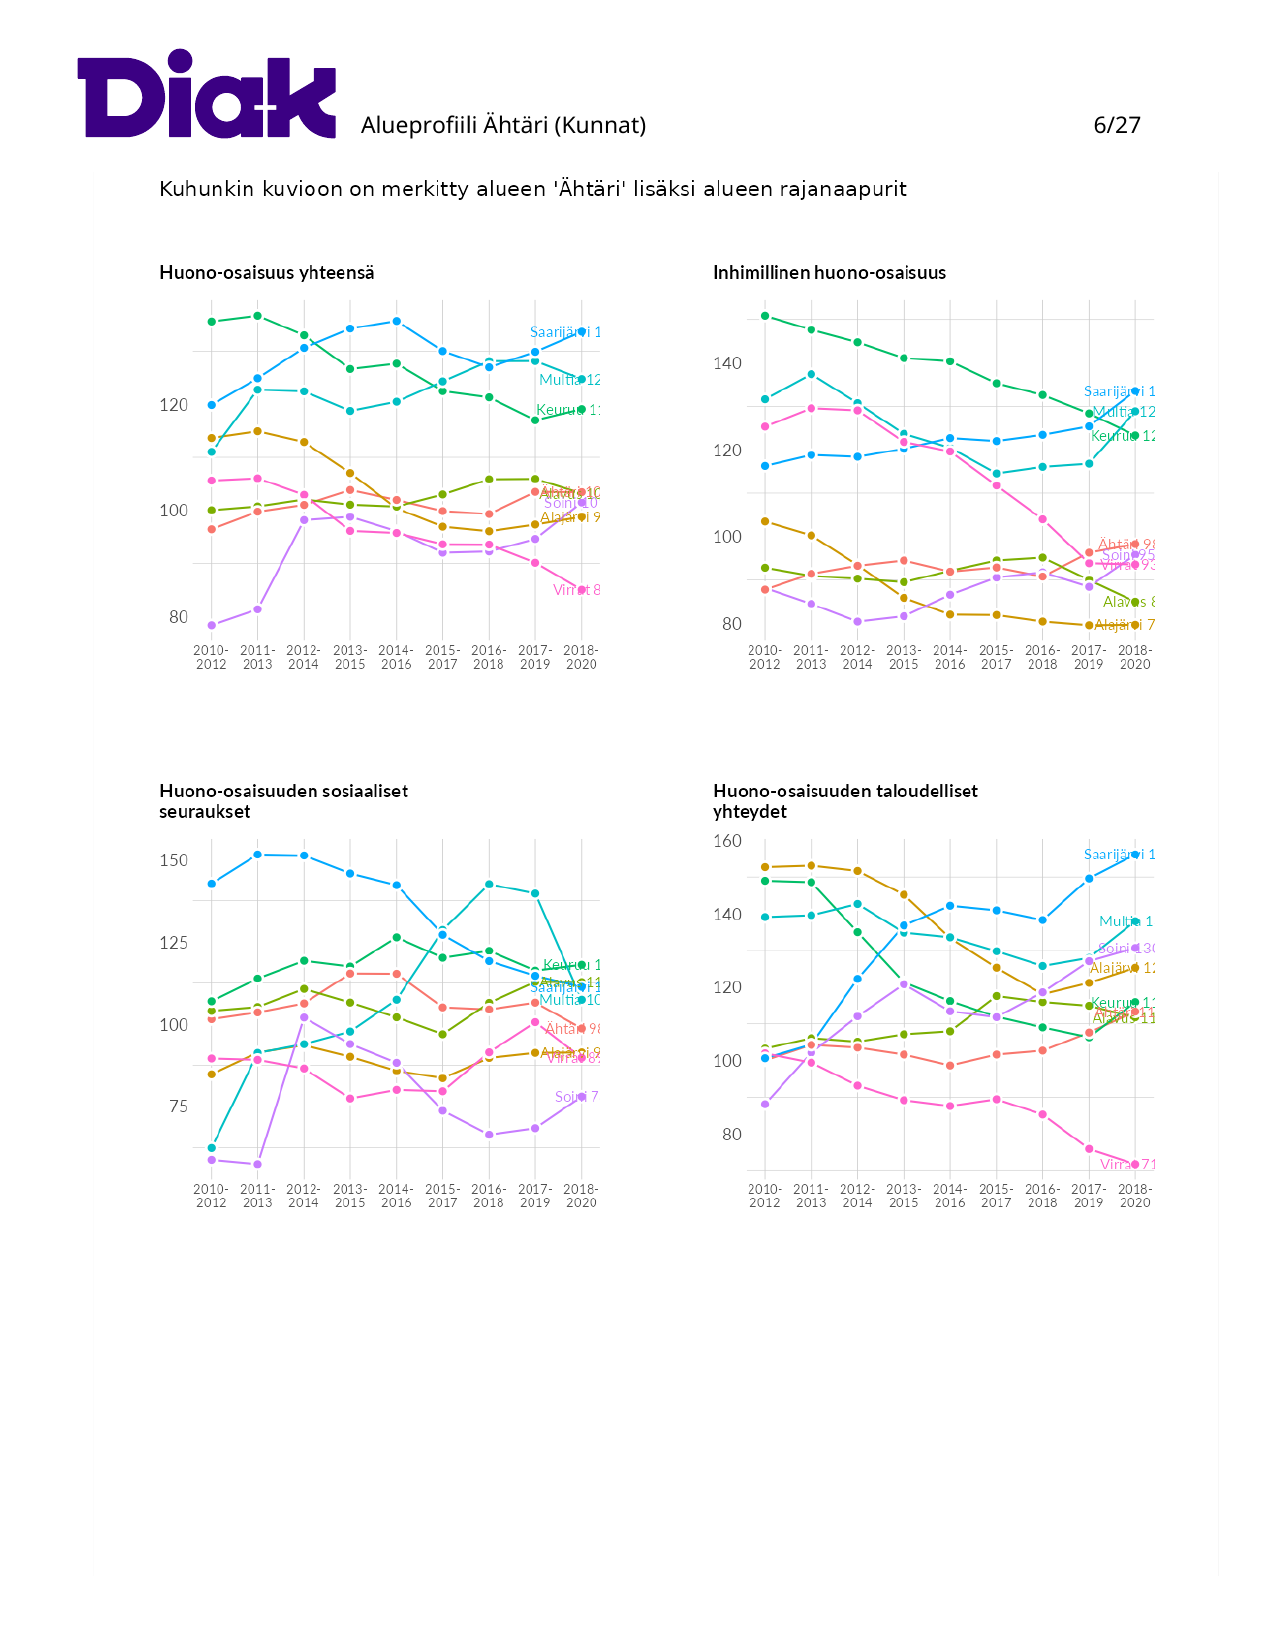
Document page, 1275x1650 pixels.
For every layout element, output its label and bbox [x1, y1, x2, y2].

picture [93, 172, 1219, 1576]
